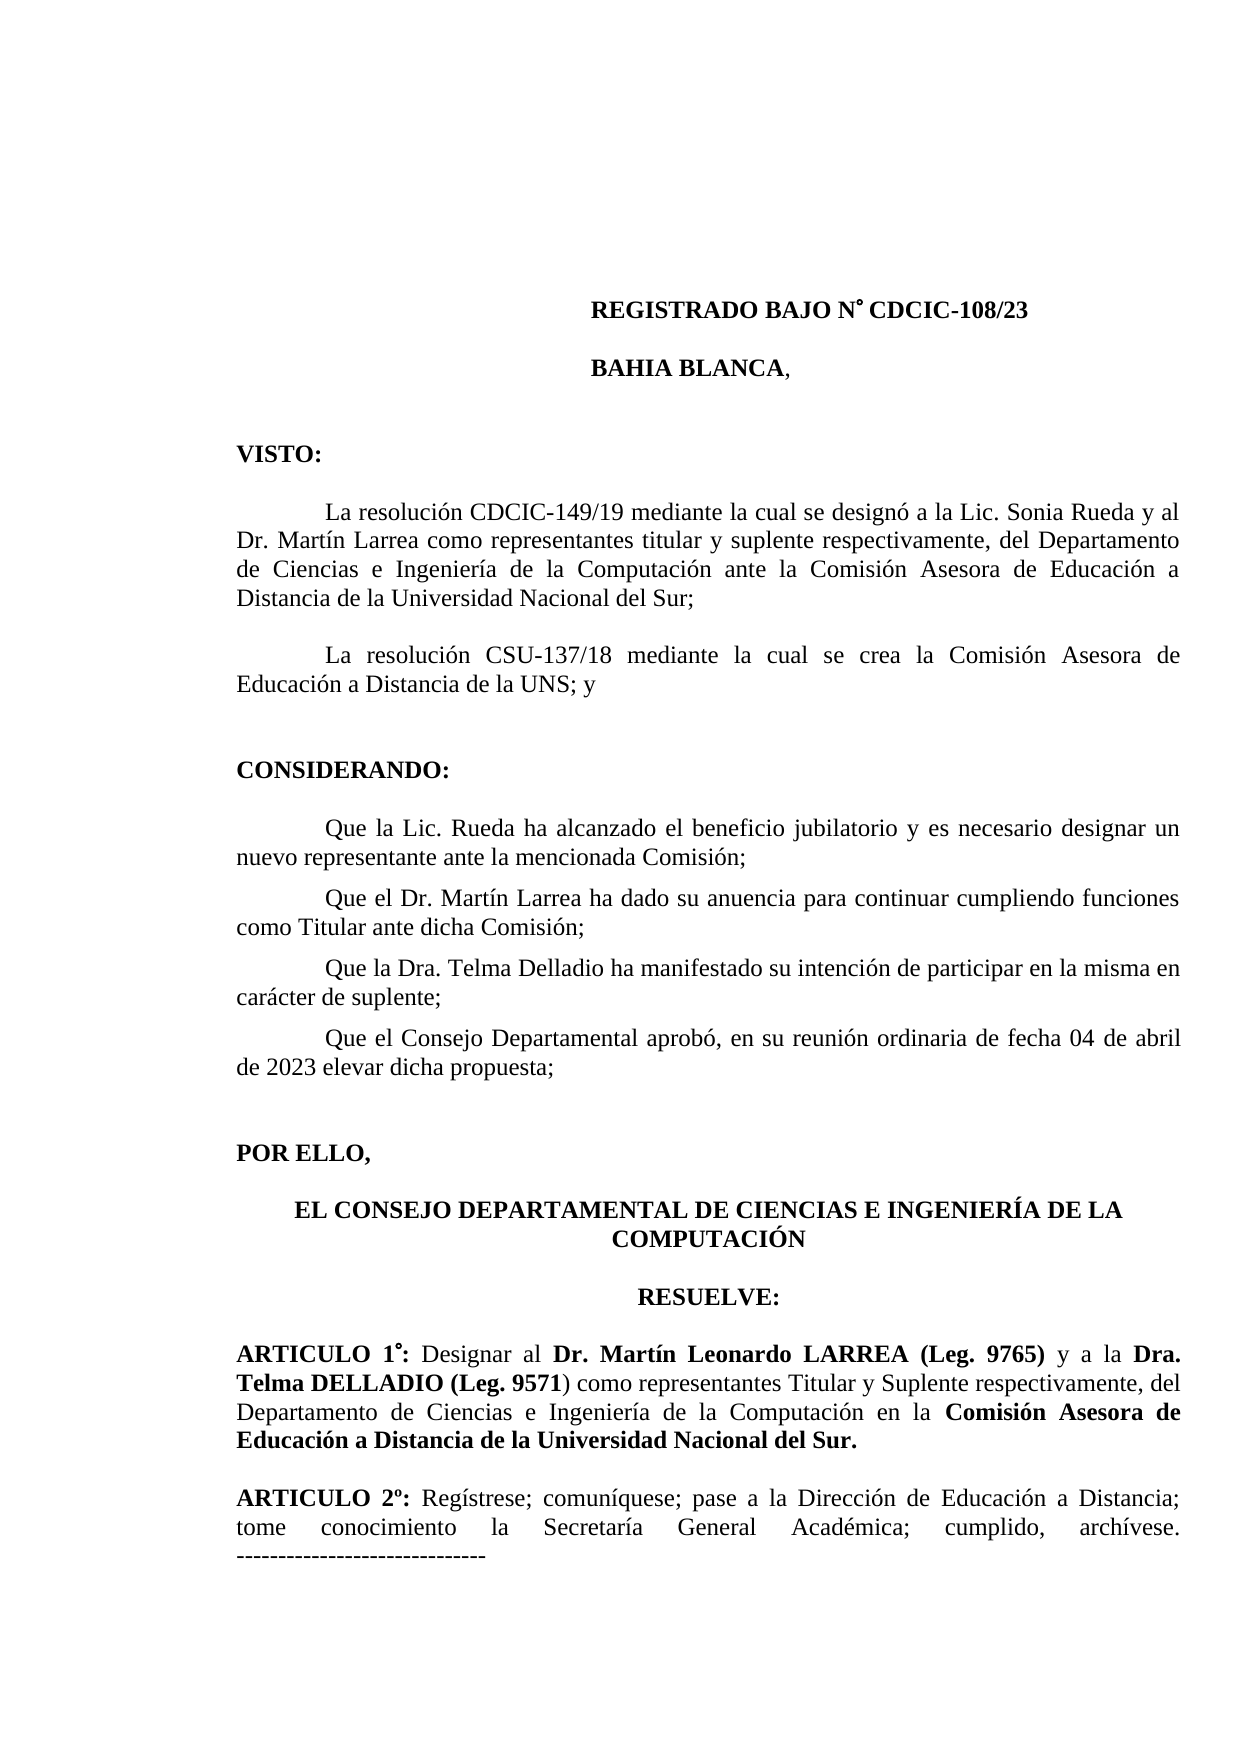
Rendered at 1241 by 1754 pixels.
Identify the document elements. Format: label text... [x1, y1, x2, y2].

text CONSIDERANDO: [236, 755, 1181, 784]
text La resolución CSU-137/18 mediante la cual se crea la Comisión Asesora de Educación a Distancia de la UNS; y [236, 640, 1181, 698]
text Que la Lic. Rueda ha alcanzado el beneficio jubilatorio y es necesario designar un nuevo representante ante la mencionada Comisión; [236, 813, 1181, 870]
text POR ELLO, [236, 1138, 1181, 1167]
text RESUELVE: [236, 1282, 1181, 1310]
text Que la Dra. Telma Delladio ha manifestado su intención de participar en la misma en carácter de suplente; [236, 953, 1181, 1010]
text REGISTRADO BAJO N CDCIC-108/23 [236, 295, 1181, 324]
text Que el Consejo Departamental aprobó, en su reunión ordinaria de fecha 04 de abril de 2023 elevar dicha propuesta; [236, 1023, 1181, 1080]
text ARTICULO 1: Designar al Dr. Martín Leonardo LARREA (Leg. 9765) y a la Dra. Telma DELLADIO (Leg. 9571) como representantes Titular y Suplente respectivamente, del Departamento de Ciencias e Ingeniería de la Computación en la Comisión Asesora de Educación a Distancia de la Universidad Nacional del Sur. [236, 1339, 1181, 1454]
text Que el Dr. Martín Larrea ha dado su anuencia para continuar cumpliendo funciones como Titular ante dicha Comisión; [236, 883, 1181, 940]
text EL CONSEJO DEPARTAMENTAL DE CIENCIAS E INGENIERÍA DE LA COMPUTACIÓN [236, 1195, 1181, 1253]
text BAHIA BLANCA, [236, 353, 1181, 382]
text VISTO: [236, 439, 1181, 468]
text ARTICULO 2º: Regístrese; comuníquese; pase a la Dirección de Educación a Distancia; tome conocimiento la Secretaría General Académica; cumplido, archívese. ------------------------------ [236, 1483, 1181, 1569]
text La resolución CDCIC-149/19 mediante la cual se designó a la Lic. Sonia Rueda y al Dr. Martín Larrea como representantes titular y suplente respectivamente, del Departamento de Ciencias e Ingeniería de la Computación ante la Comisión Asesora de Educación a Distancia de la Universidad Nacional del Sur; [236, 497, 1181, 612]
